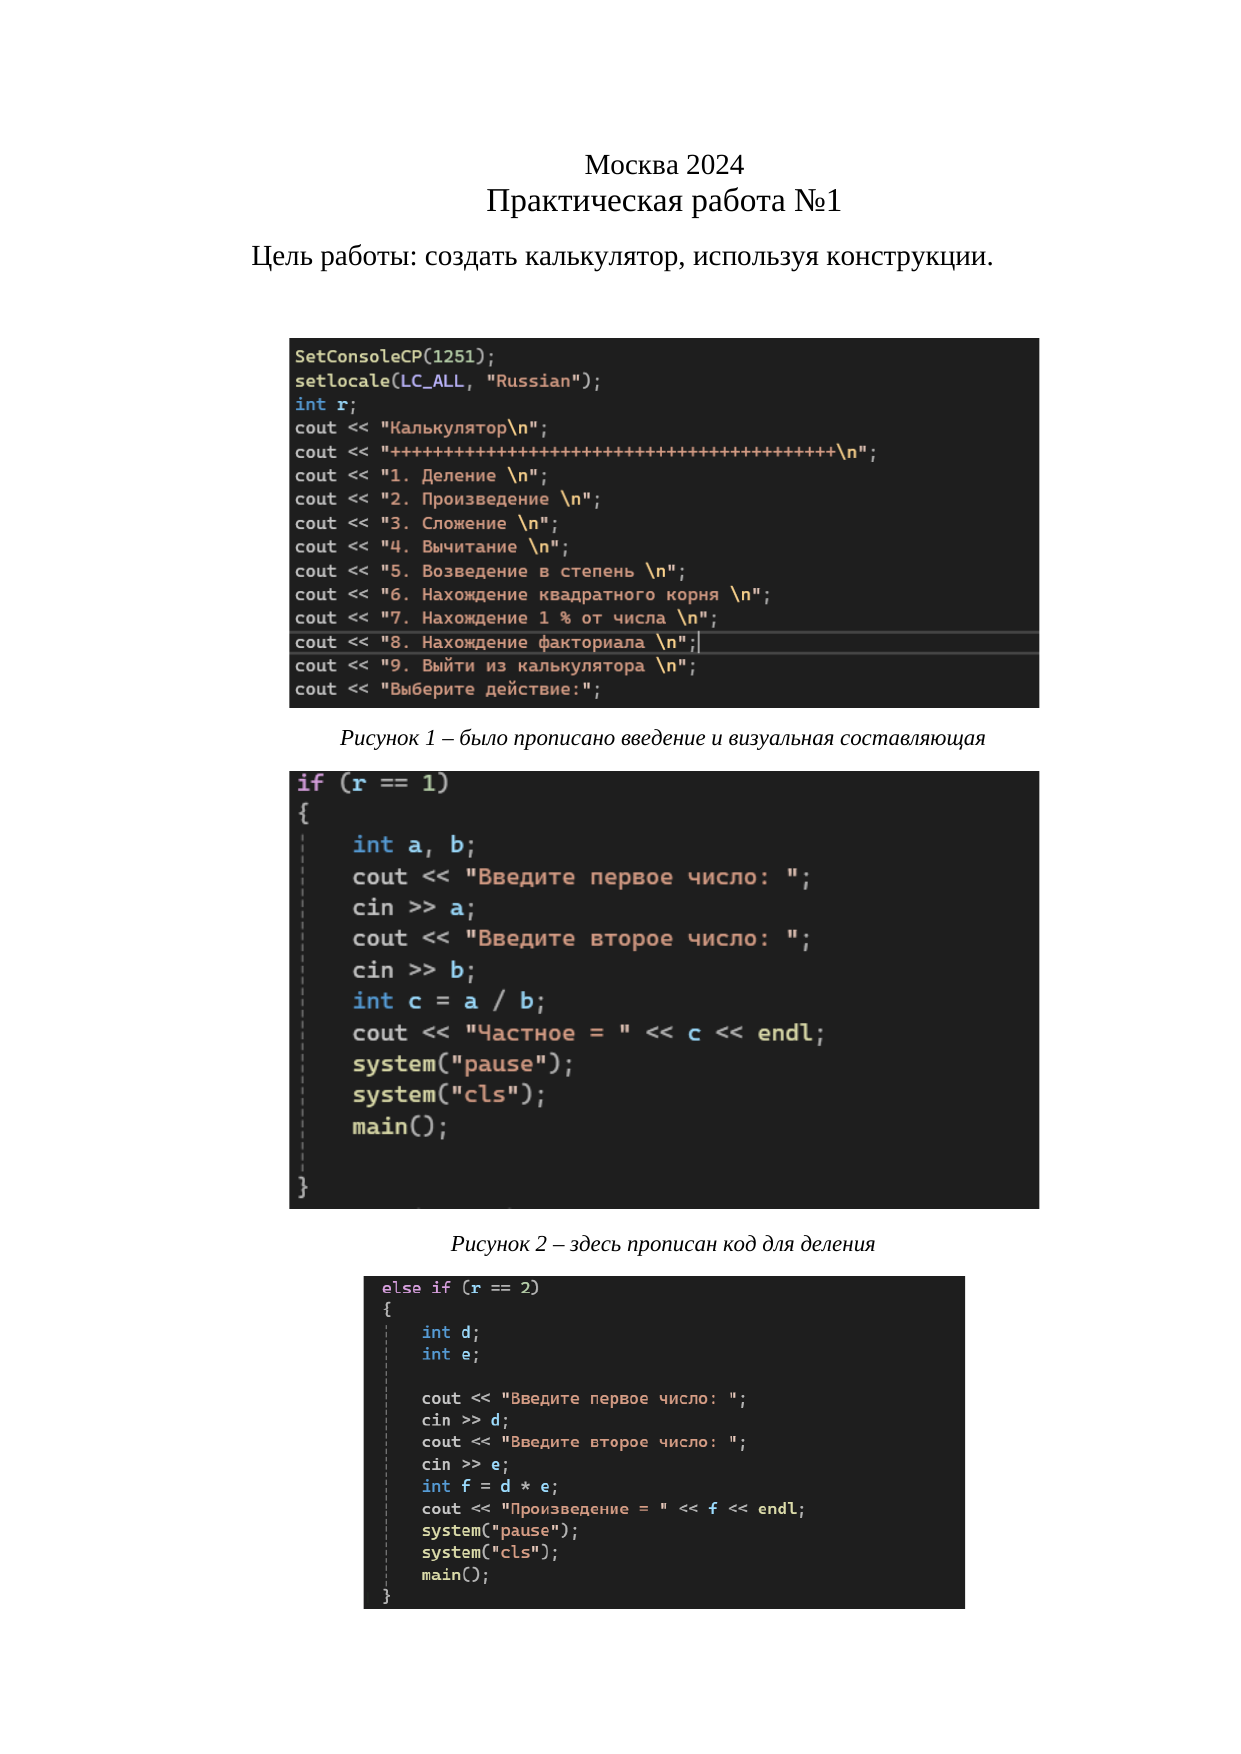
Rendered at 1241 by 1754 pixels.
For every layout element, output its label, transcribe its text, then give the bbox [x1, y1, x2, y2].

text Москва 2024 [177, 147, 1152, 180]
text Рисунок 1 – было прописано введение и визуальная составляющая [177, 724, 1152, 750]
text Цель работы: создать калькулятор, используя конструкции. [177, 238, 1152, 271]
text Рисунок 2 – здесь прописан код для деления [177, 1229, 1152, 1256]
text Практическая работа №1 [177, 180, 1152, 219]
